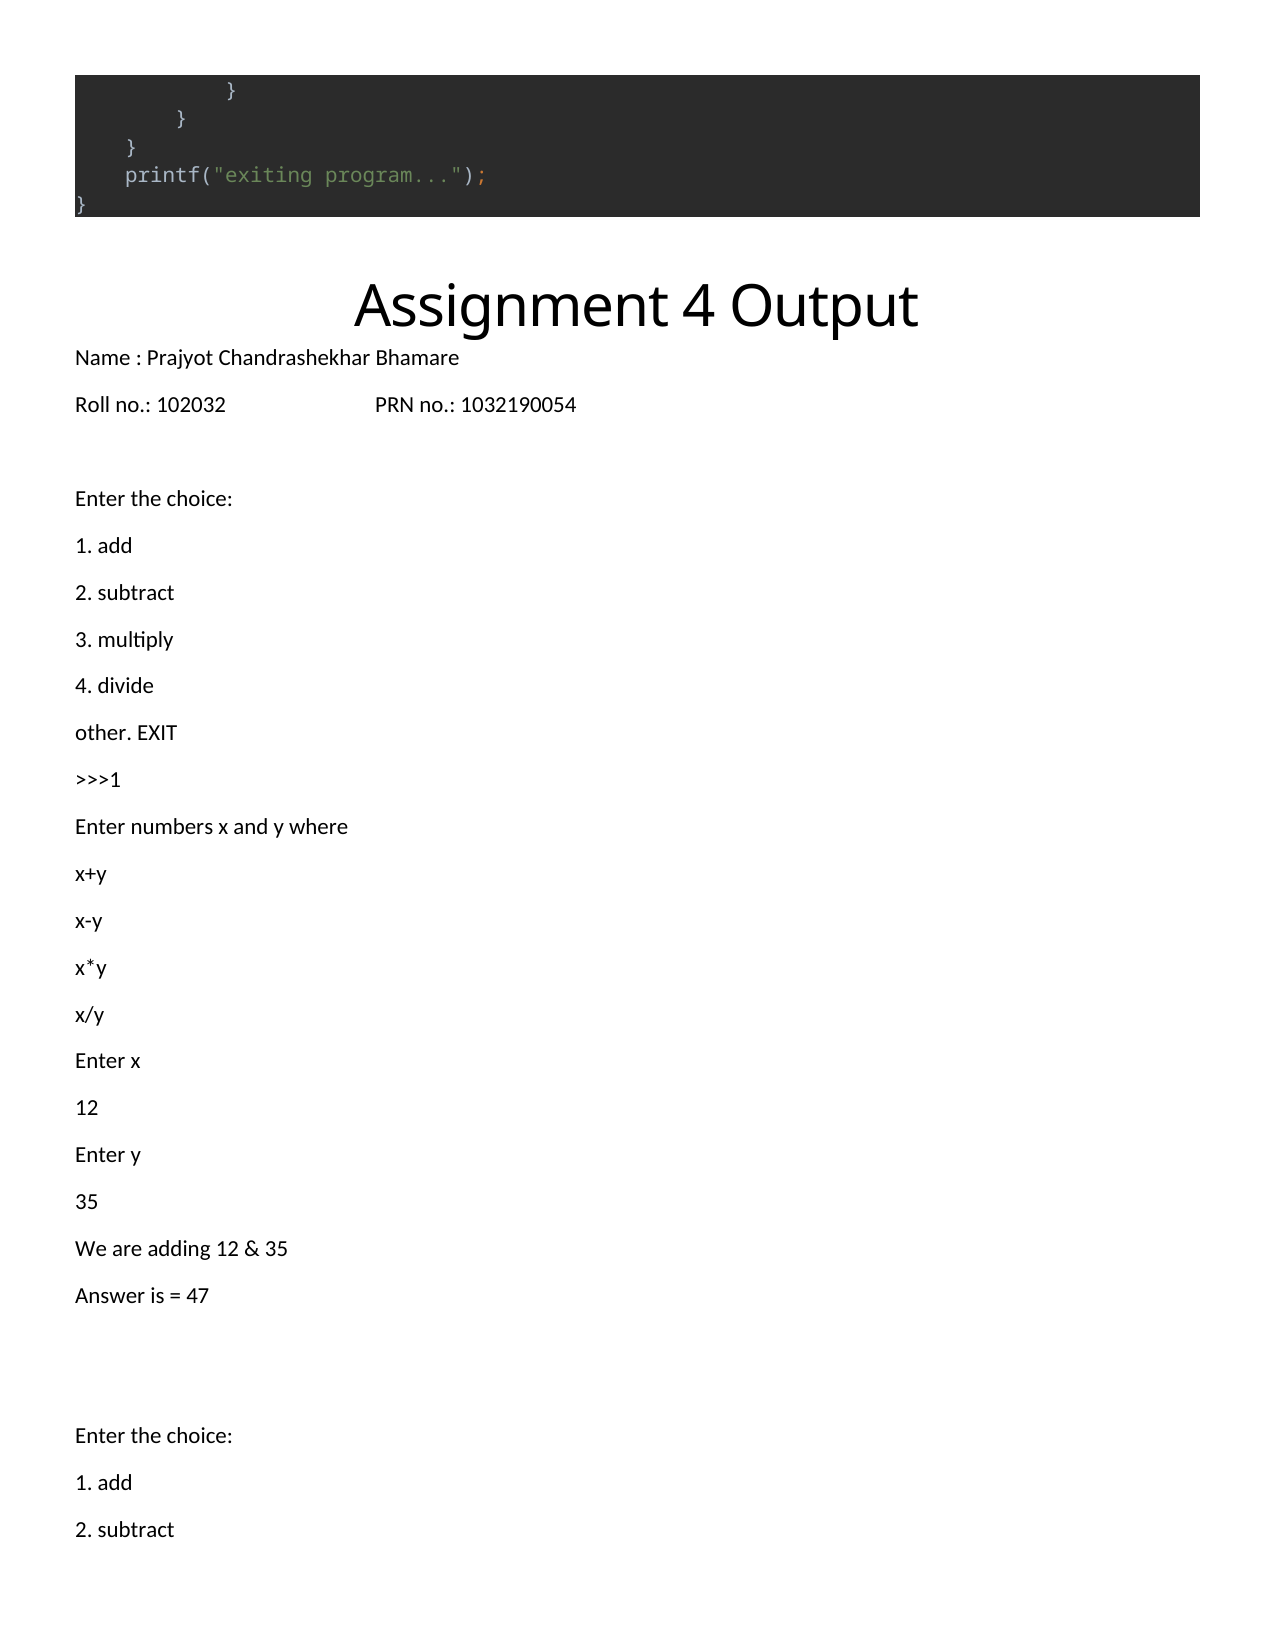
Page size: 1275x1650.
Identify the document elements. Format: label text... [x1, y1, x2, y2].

text x*y [75, 953, 1200, 981]
text Enter y [75, 1140, 1200, 1168]
text We are adding 12 & 35 [75, 1234, 1200, 1262]
text x/y [75, 1000, 1200, 1028]
text Enter the choice: [75, 1422, 1200, 1450]
text x-y [75, 906, 1200, 934]
text 4. divide [75, 672, 1200, 700]
text 1. add [75, 1468, 1200, 1497]
text x+y [75, 859, 1200, 887]
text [75, 75, 1200, 217]
text 35 [75, 1187, 1200, 1215]
text Roll no.: 102032 PRN no.: 1032190054 [75, 390, 1200, 418]
text 2. subtract [75, 578, 1200, 606]
text Enter the choice: [75, 484, 1200, 512]
title Assignment 4 Output [75, 264, 1200, 343]
text Answer is = 47 [75, 1281, 1200, 1309]
text 3. multiply [75, 625, 1200, 653]
text Enter numbers x and y where [75, 812, 1200, 840]
text Enter x [75, 1047, 1200, 1075]
text other. EXIT [75, 718, 1200, 747]
text 12 [75, 1093, 1200, 1122]
text Name : Prajyot Chandrashekhar Bhamare [75, 343, 1200, 372]
text 2. subtract [75, 1515, 1200, 1543]
text >>>1 [75, 765, 1200, 793]
text 1. add [75, 531, 1200, 559]
